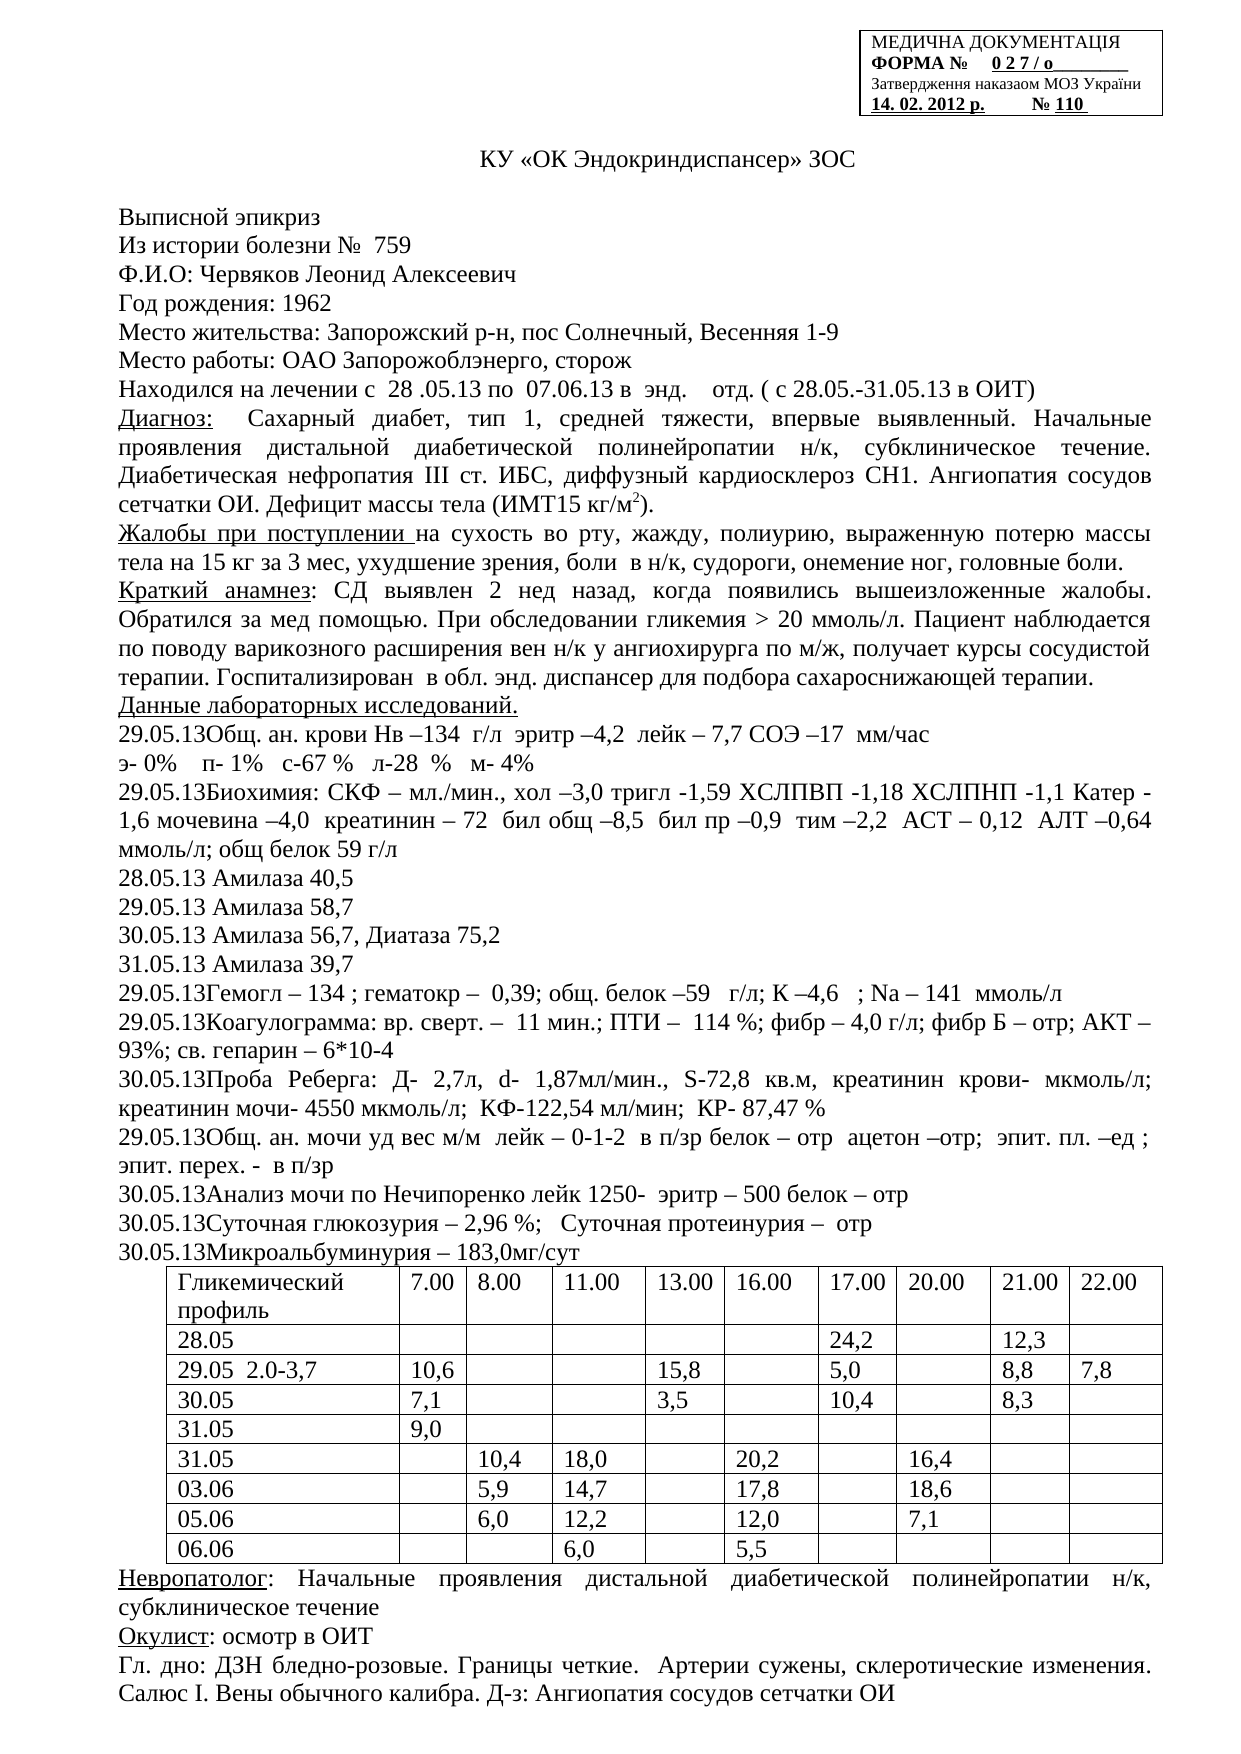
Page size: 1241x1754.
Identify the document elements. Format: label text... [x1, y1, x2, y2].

table_cell 5,0 [819, 1355, 896, 1384]
table_header 7.00 [400, 1267, 466, 1324]
table_cell [819, 1504, 896, 1533]
table_cell [897, 1325, 990, 1354]
table_cell 31.05 [167, 1444, 399, 1473]
table_cell [1070, 1474, 1162, 1503]
table_cell [1070, 1534, 1162, 1562]
table_cell [725, 1385, 818, 1413]
table_cell 28.05 [167, 1325, 399, 1354]
subtitle Из истории болезни № 759 [118, 231, 1152, 259]
text 29.05.13 Амилаза 58,7 [118, 892, 1152, 921]
table_cell [400, 1504, 466, 1533]
text Диагноз: Сахарный диабет, тип 1, средней тяжести, впервые выявленный. Начальные проявления дистальной диабетической полинейропатии н/к, субклиническое течение. Диабетическая нефропатия III ст. ИБС, диффузный кардиосклероз СН1. Ангиопатия сосудов сетчатки ОИ. Дефицит массы тела (ИМТ15 кг/м2). [118, 403, 1152, 518]
table_cell [467, 1355, 552, 1384]
table_cell 24,2 [819, 1325, 896, 1354]
table_cell 12,3 [991, 1325, 1069, 1354]
text Гл. дно: ДЗН бледно-розовые. Границы четкие. Артерии сужены, склеротические изменения. Салюс I. Вены обычного калибра. Д-з: Ангиопатия сосудов сетчатки ОИ [118, 1650, 1152, 1707]
table_cell 14,7 [553, 1474, 645, 1503]
table_cell [553, 1415, 645, 1443]
table_header 20.00 [897, 1267, 990, 1324]
table_header 17.00 [819, 1267, 896, 1324]
table_cell 10,4 [467, 1444, 552, 1473]
table_cell [646, 1415, 724, 1443]
text 29.05.13Биохимия: СКФ – мл./мин., хол –3,0 тригл -1,59 ХСЛПВП -1,18 ХСЛПНП -1,1 Катер -1,6 мочевина –4,0 креатинин – 72 бил общ –8,5 бил пр –0,9 тим –2,2 АСТ – 0,12 АЛТ –0,64 ммоль/л; общ белок 59 г/л [118, 777, 1152, 863]
table_cell 5,9 [467, 1474, 552, 1503]
table_cell [991, 1504, 1069, 1533]
text Год рождения: 1962 [118, 288, 1152, 317]
table_cell 6,0 [467, 1504, 552, 1533]
table_cell [1070, 1444, 1162, 1473]
text 30.05.13 Амилаза 56,7, Диатаза 75,2 [118, 921, 1152, 949]
table_header 22.00 [1070, 1267, 1162, 1324]
table_cell [1070, 1504, 1162, 1533]
table_cell 7,1 [400, 1385, 466, 1413]
table_cell 17,8 [725, 1474, 818, 1503]
table_cell 05.06 [167, 1504, 399, 1533]
subtitle 30.05.13Микроальбуминурия – 183,0мг/сут [118, 1237, 1152, 1266]
table_cell 12,0 [725, 1504, 818, 1533]
table_cell [991, 1444, 1069, 1473]
table_cell 06.06 [167, 1534, 399, 1562]
table_cell [646, 1534, 724, 1562]
text 30.05.13Проба Реберга: Д- 2,7л, d- 1,87мл/мин., S-72,8 кв.м, креатинин крови- мкмоль/л; креатинин мочи- 4550 мкмоль/л; КФ-122,54 мл/мин; КР- 87,47 % [118, 1064, 1152, 1122]
table_cell 8,8 [991, 1355, 1069, 1384]
table_cell [553, 1355, 645, 1384]
table_cell [467, 1534, 552, 1562]
subtitle КУ «ОК Эндокриндиспансер» ЗОС [177, 144, 1158, 173]
table_cell 6,0 [553, 1534, 645, 1562]
table_cell [553, 1325, 645, 1354]
table_cell 10,4 [819, 1385, 896, 1413]
table_header 21.00 [991, 1267, 1069, 1324]
table_cell [1070, 1385, 1162, 1413]
table_cell [897, 1534, 990, 1562]
text Жалобы при поступлении на сухость во рту, жажду, полиурию, выраженную потерю массы тела на 15 кг за 3 мес, ухудшение зрения, боли в н/к, судороги, онемение ног, головные боли. [118, 518, 1152, 576]
table_cell [400, 1474, 466, 1503]
table_cell 9,0 [400, 1415, 466, 1443]
subtitle Выписной эпикриз [118, 202, 1158, 231]
table_cell 30.05 [167, 1385, 399, 1413]
table_cell [1070, 1415, 1162, 1443]
table_cell [1070, 1325, 1162, 1354]
table_cell 29.05 2.0-3,7 [167, 1355, 399, 1384]
table_cell [725, 1415, 818, 1443]
text Место работы: ОАО Запорожоблэнерго, сторож [118, 346, 1152, 374]
table_cell [467, 1385, 552, 1413]
table_cell [991, 1534, 1069, 1562]
text Окулист: осмотр в ОИТ [118, 1621, 1152, 1650]
table_cell [467, 1325, 552, 1354]
table_cell [819, 1415, 896, 1443]
table_header Гликемический профиль [167, 1267, 399, 1324]
text 29.05.13Гемогл – 134 ; гематокр – 0,39; общ. белок –59 г/л; К –4,6 ; Nа – 141 ммоль/л [118, 978, 1152, 1007]
text 29.05.13Общ. ан. крови Нв –134 г/л эритр –4,2 лейк – 7,7 СОЭ –17 мм/час [118, 719, 1152, 748]
table_cell [897, 1385, 990, 1413]
table_cell 18,0 [553, 1444, 645, 1473]
table_cell [646, 1474, 724, 1503]
table_cell 18,6 [897, 1474, 990, 1503]
table_cell [819, 1444, 896, 1473]
text э- 0% п- 1% с-67 % л-28 % м- 4% [118, 748, 1152, 777]
table_header 13.00 [646, 1267, 724, 1324]
text 31.05.13 Амилаза 39,7 [118, 949, 1152, 978]
table_cell 20,2 [725, 1444, 818, 1473]
text 28.05.13 Амилаза 40,5 [118, 863, 1152, 892]
table_cell 3,5 [646, 1385, 724, 1413]
table_cell 7,8 [1070, 1355, 1162, 1384]
table_cell [897, 1355, 990, 1384]
table_cell [991, 1415, 1069, 1443]
text 30.05.13Анализ мочи по Нечипоренко лейк 1250- эритр – 500 белок – отр [118, 1179, 1152, 1208]
subtitle Ф.И.О: Червяков Леонид Алексеевич [118, 259, 1152, 288]
table_cell 31.05 [167, 1415, 399, 1443]
table_header 16.00 [725, 1267, 818, 1324]
text Место жительства: Запорожский р-н, пос Солнечный, Весенняя 1-9 [118, 317, 1152, 346]
subtitle 29.05.13Общ. ан. мочи уд вес м/м лейк – 0-1-2 в п/зр белок – отр ацетон –отр; эпит. пл. –ед ; эпит. перех. - в п/зр [118, 1122, 1152, 1179]
text Данные лабораторных исследований. [118, 691, 1152, 719]
text 30.05.13Суточная глюкозурия – 2,96 %; Суточная протеинурия – отр [118, 1208, 1152, 1237]
table_cell 10,6 [400, 1355, 466, 1384]
table_cell [646, 1504, 724, 1533]
text Краткий анамнез: СД выявлен 2 нед назад, когда появились вышеизложенные жалобы. Обратился за мед помощью. При обследовании гликемия > 20 ммоль/л. Пациент наблюдается по поводу варикозного расширения вен н/к у ангиохирурга по м/ж, получает курсы сосудистой терапии. Госпитализирован в обл. энд. диспансер для подбора сахароснижающей терапии. [118, 576, 1152, 691]
table_cell [646, 1444, 724, 1473]
table_cell [646, 1325, 724, 1354]
table_header 8.00 [467, 1267, 552, 1324]
table_cell [819, 1474, 896, 1503]
table_header 11.00 [553, 1267, 645, 1324]
table_cell 12,2 [553, 1504, 645, 1533]
text 29.05.13Коагулограмма: вр. сверт. – 11 мин.; ПТИ – 114 %; фибр – 4,0 г/л; фибр Б – отр; АКТ – 93%; св. гепарин – 6*10-4 [118, 1007, 1152, 1064]
table_cell [991, 1474, 1069, 1503]
table_cell [400, 1444, 466, 1473]
table_cell [725, 1355, 818, 1384]
table_cell 5,5 [725, 1534, 818, 1562]
table_cell 7,1 [897, 1504, 990, 1533]
table_cell [819, 1534, 896, 1562]
table_cell 03.06 [167, 1474, 399, 1503]
table_cell [725, 1325, 818, 1354]
text Невропатолог: Начальные проявления дистальной диабетической полинейропатии н/к, субклиническое течение [118, 1563, 1152, 1621]
table_cell [897, 1415, 990, 1443]
table_cell [553, 1385, 645, 1413]
table_cell 16,4 [897, 1444, 990, 1473]
text Находился на лечении с 28 .05.13 по 07.06.13 в энд. отд. ( с 28.05.-31.05.13 в ОИТ) [118, 374, 1152, 403]
table_cell [400, 1534, 466, 1562]
table_cell 15,8 [646, 1355, 724, 1384]
table_cell [467, 1415, 552, 1443]
table_cell 8,3 [991, 1385, 1069, 1413]
table_cell [400, 1325, 466, 1354]
